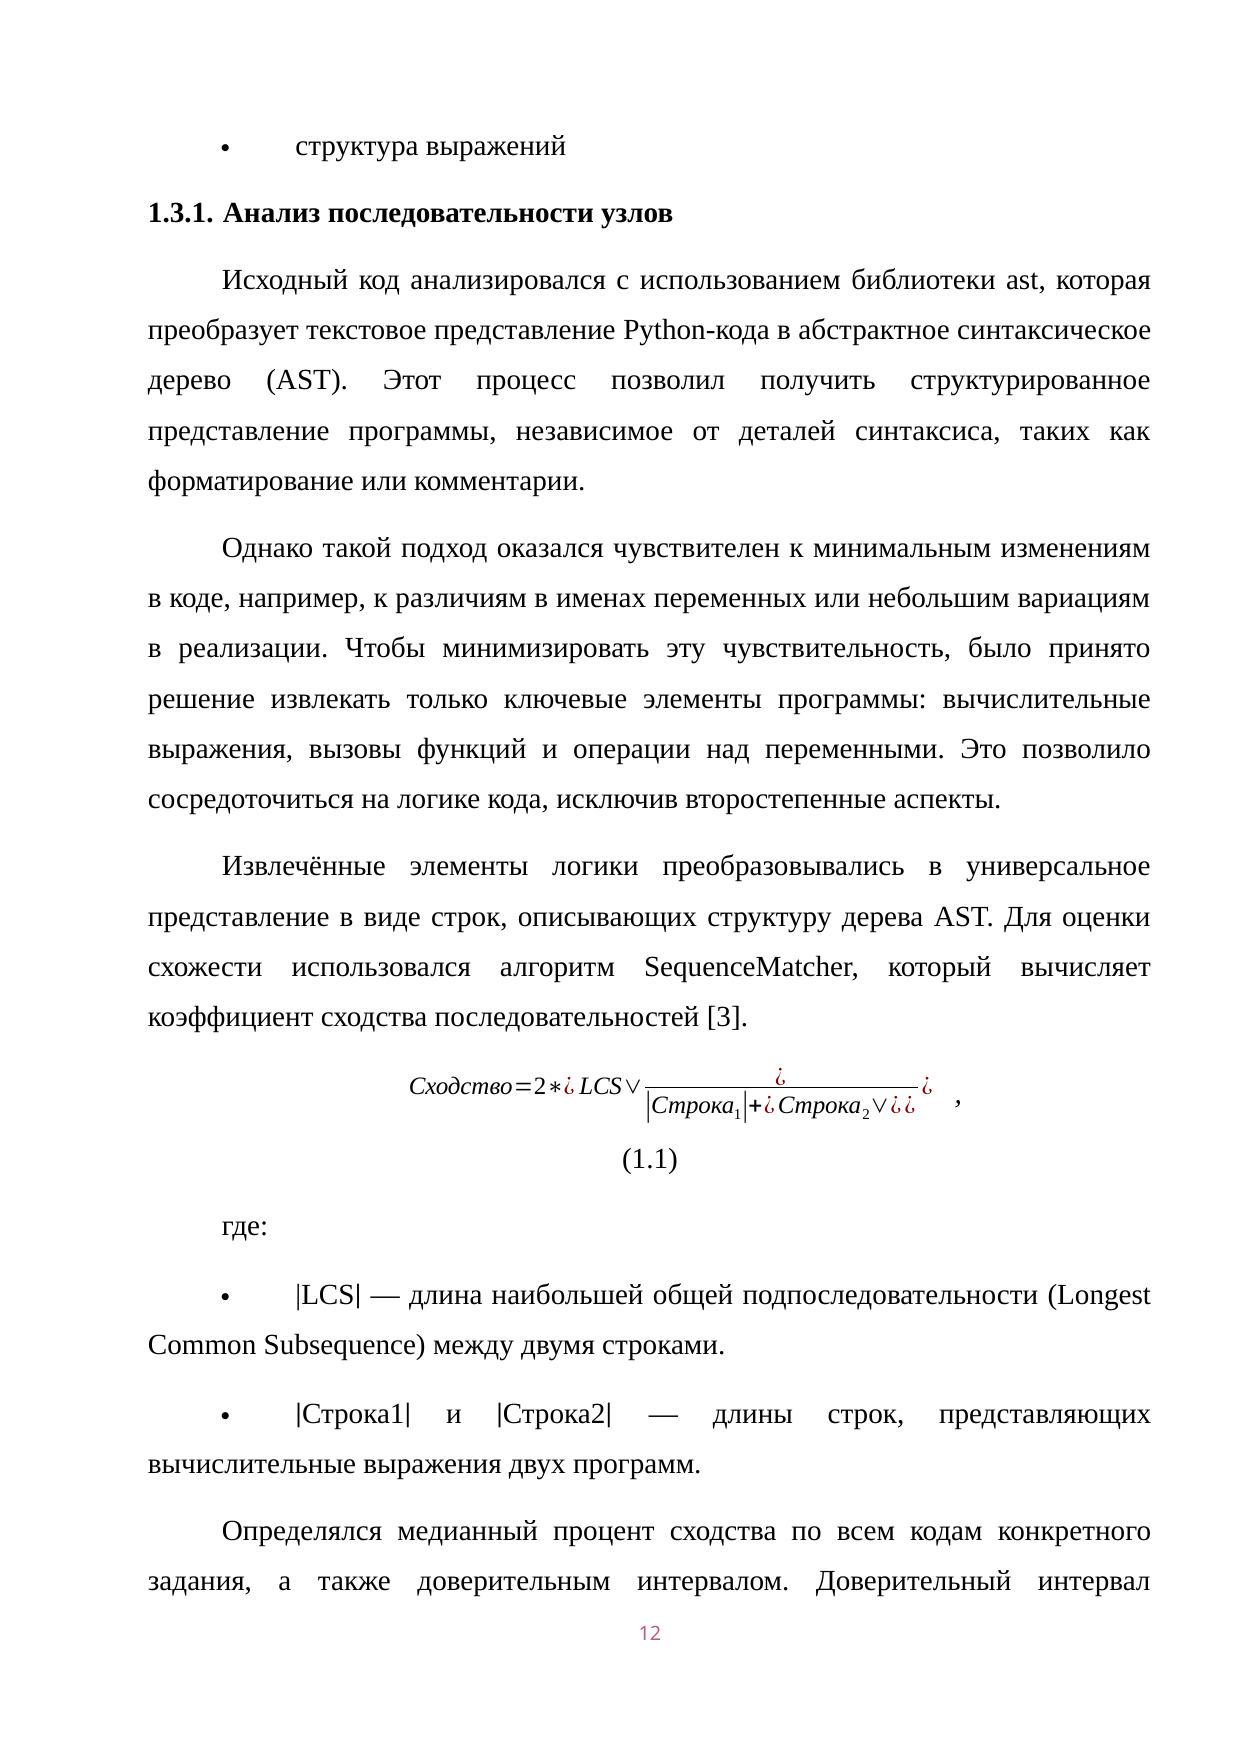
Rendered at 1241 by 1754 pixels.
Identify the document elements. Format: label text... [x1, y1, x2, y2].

text , (1.1) [148, 1066, 1152, 1175]
list |LCS∣ — длина наибольшей общей подпоследовательности (Longest Common Subsequence) между двумя строками. [148, 1275, 1152, 1361]
list ∣Строка1​∣ и ∣Строка2∣ — длины строк, представляющих вычислительные выражения двух программ. [148, 1394, 1152, 1480]
text где: [148, 1208, 1152, 1242]
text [148, 1513, 1152, 1597]
list структура выражений [148, 128, 1152, 161]
text Извлечённые элементы логики преобразовывались в универсальное представление в виде строк, описывающих структуру дерева AST. Для оценки схожести использовался алгоритм SequenceMatcher, который вычисляет коэффициент сходства последовательностей [3]. [148, 848, 1152, 1033]
list Анализ последовательности узлов [148, 195, 1152, 228]
text Исходный код анализировался с использованием библиотеки ast, которая преобразует текстовое представление Python-кода в абстрактное синтаксическое дерево (AST). Этот процесс позволил получить структурированное представление программы, независимое от деталей синтаксиса, таких как форматирование или комментарии. [148, 262, 1152, 497]
text Однако такой подход оказался чувствителен к минимальным изменениям в коде, например, к различиям в именах переменных или небольшим вариациям в реализации. Чтобы минимизировать эту чувствительность, было принято решение извлекать только ключевые элементы программы: вычислительные выражения, вызовы функций и операции над переменными. Это позволило сосредоточиться на логике кода, исключив второстепенные аспекты. [148, 530, 1152, 815]
